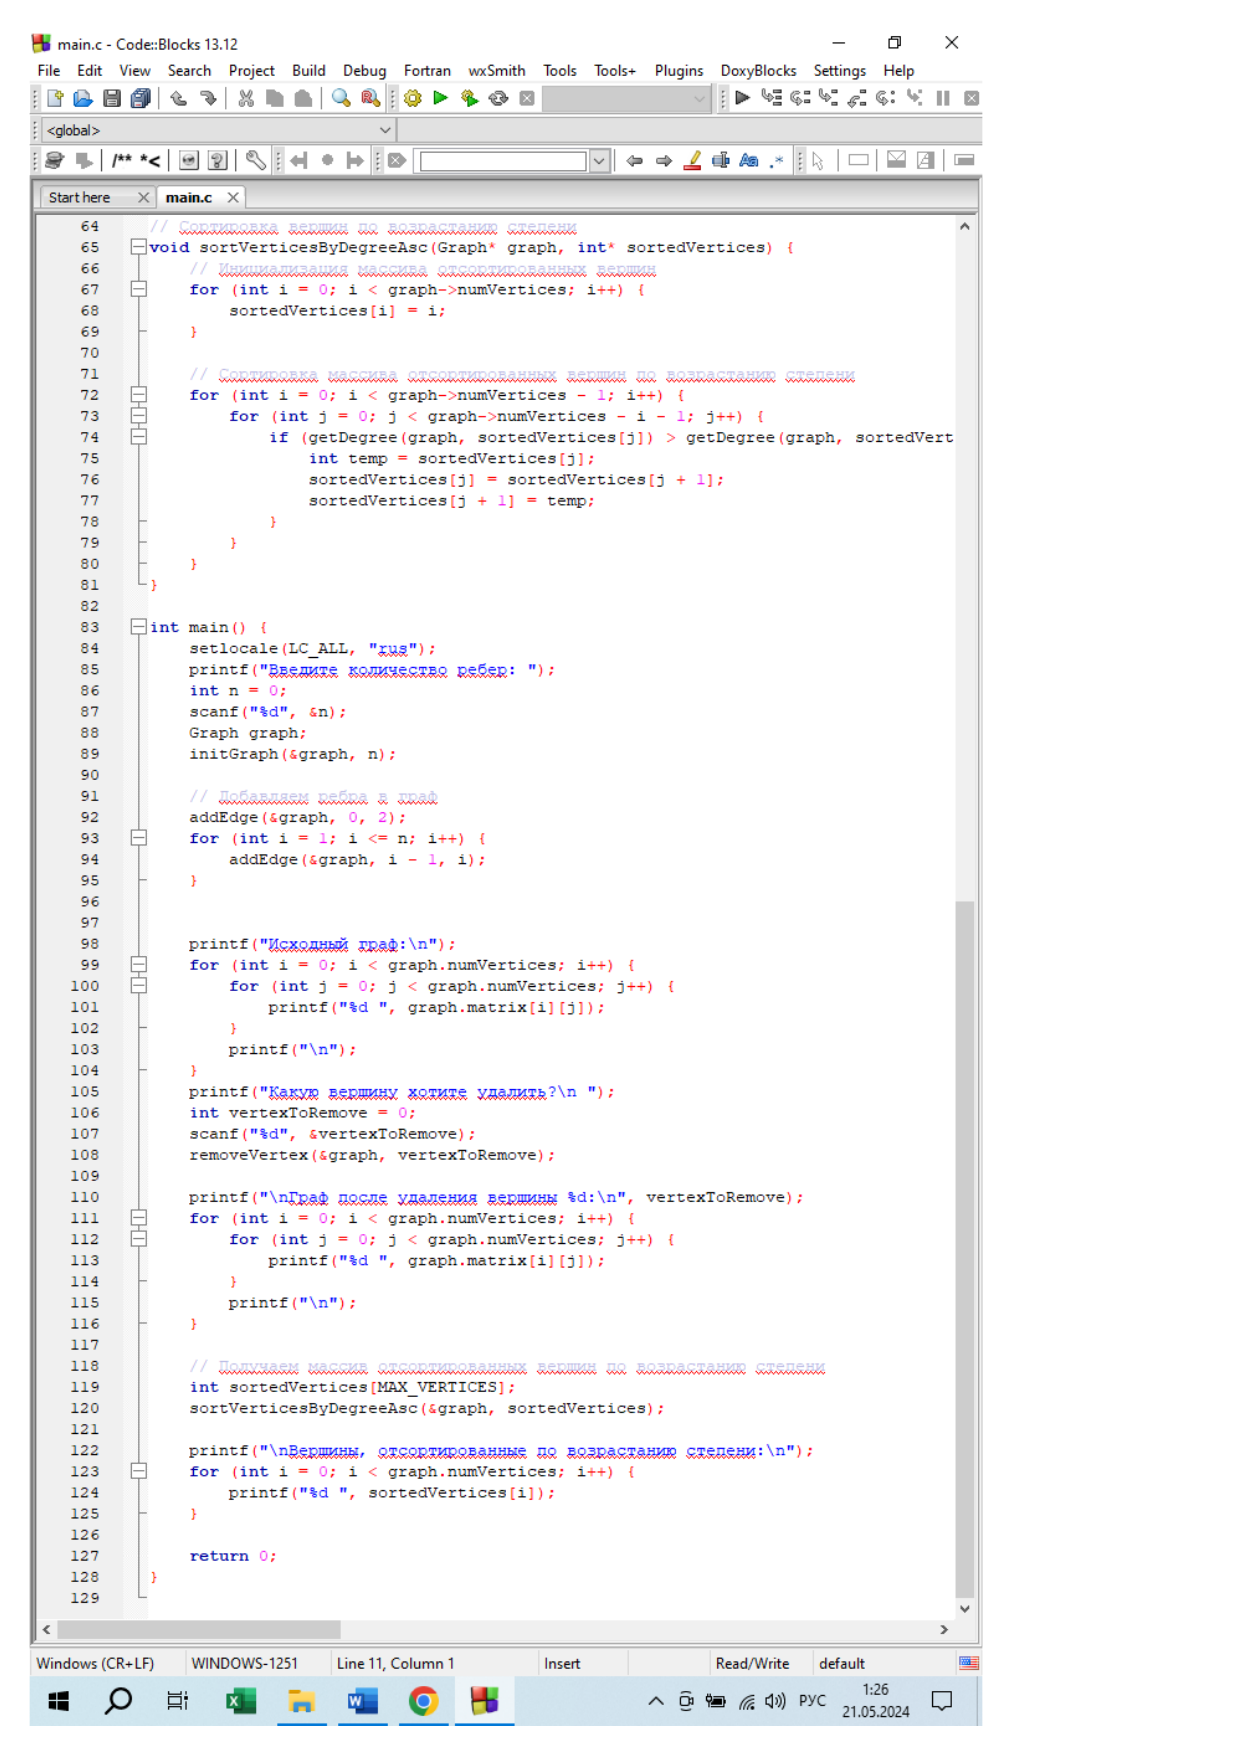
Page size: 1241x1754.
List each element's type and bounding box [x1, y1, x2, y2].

picture [29, 30, 983, 1726]
